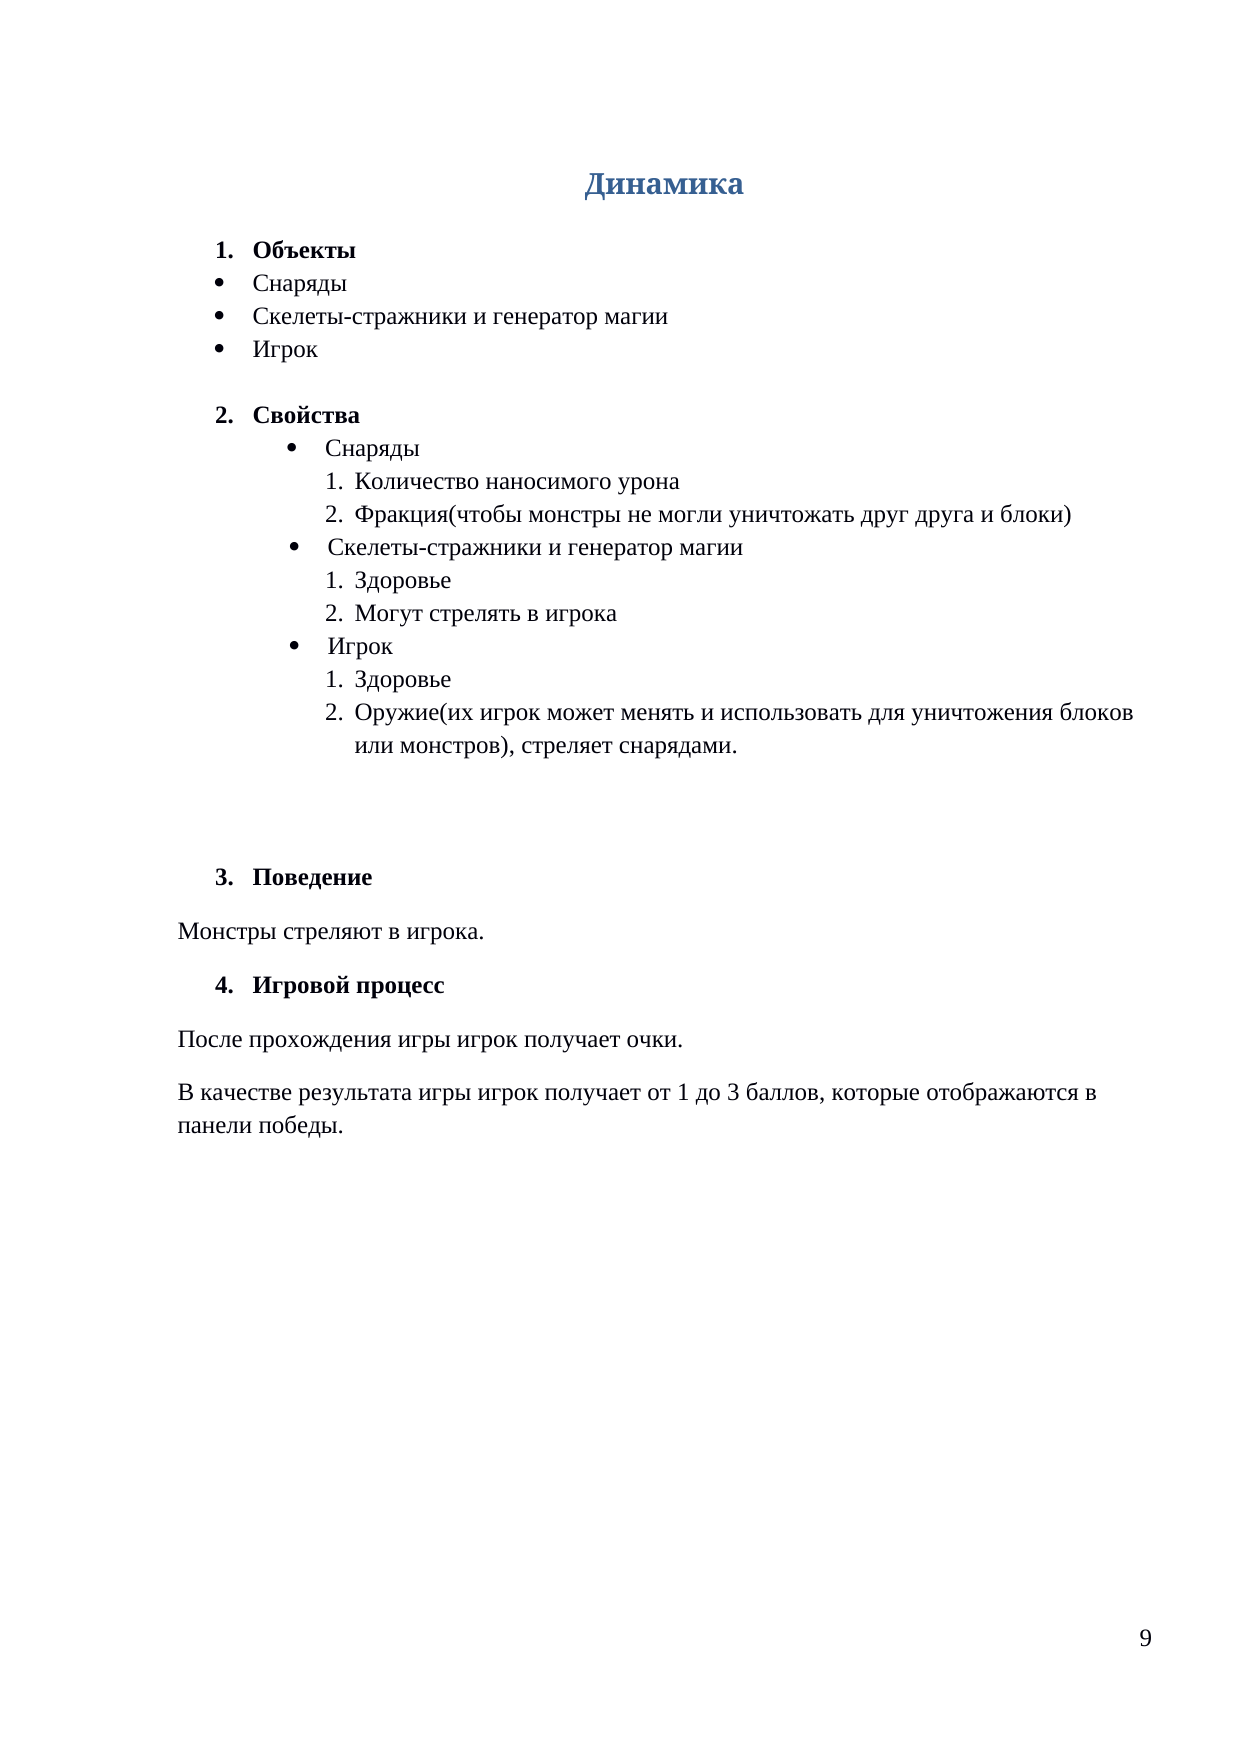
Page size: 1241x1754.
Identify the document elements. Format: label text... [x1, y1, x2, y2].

list Фракция(чтобы монстры не могли уничтожать друг друга и блоки) [325, 499, 1152, 528]
list Количество наносимого урона [325, 466, 1152, 494]
list Снаряды [215, 268, 1152, 296]
list Здоровье [325, 664, 1152, 693]
list Игрок [290, 631, 1152, 660]
list Игрок [215, 334, 1152, 362]
subtitle Динамика [177, 168, 1152, 202]
list Снаряды [287, 433, 1152, 462]
list Могут стрелять в игрока [325, 598, 1152, 627]
list Скелеты-стражники и генератор магии [290, 532, 1152, 561]
text После прохождения игры игрок получает очки. [177, 1024, 1152, 1052]
list Поведение [215, 862, 1152, 891]
text Монстры стреляют в игрока. [177, 916, 1152, 945]
list Свойства [215, 400, 1152, 428]
list Здоровье [325, 565, 1152, 594]
list Скелеты-стражники и генератор магии [215, 301, 1152, 329]
list Оружие(их игрок может менять и использовать для уничтожения блоков или монстров), стреляет снарядами. [325, 697, 1152, 759]
list Объекты [215, 235, 1152, 263]
text В качестве результата игры игрок получает от 1 до 3 баллов, которые отображаются в панели победы. [177, 1077, 1152, 1139]
list Игровой процесс [215, 970, 1152, 998]
